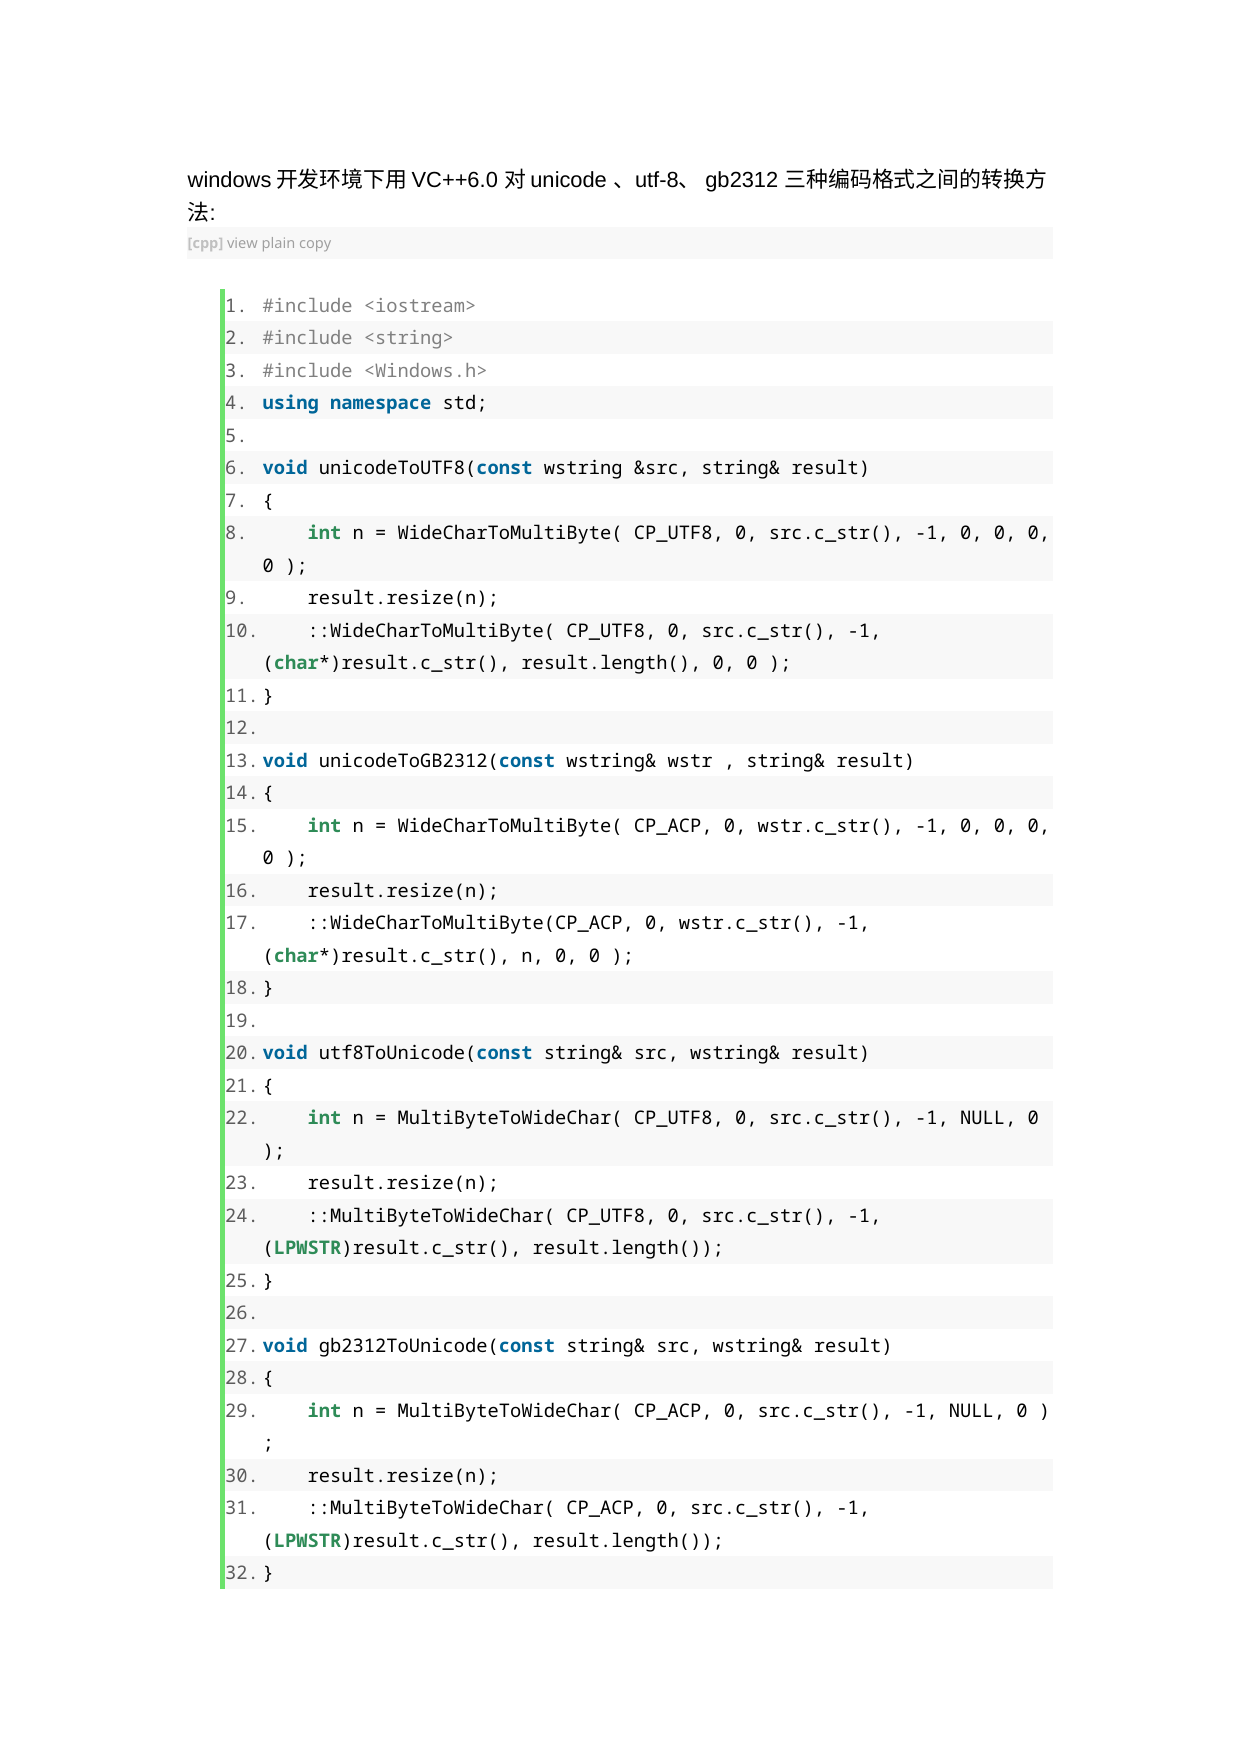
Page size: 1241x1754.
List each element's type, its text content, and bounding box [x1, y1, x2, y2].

list ::WideCharToMultiByte(CP_ACP, 0, wstr.c_str(), -1, (char*)result.c_str(), n, 0, 0 ); [225, 906, 1053, 971]
list ::MultiByteToWideChar( CP_UTF8, 0, src.c_str(), -1, (LPWSTR)result.c_str(), result.length()); [225, 1199, 1053, 1264]
list #include <Windows.h> [225, 354, 1053, 386]
text [cpp] view plain copy [187, 227, 1053, 259]
list using namespace std; [225, 386, 1053, 419]
list int n = MultiByteToWideChar( CP_UTF8, 0, src.c_str(), -1, NULL, 0 ); [225, 1101, 1053, 1166]
list { [225, 1361, 1053, 1394]
list void gb2312ToUnicode(const string& src, wstring& result) [225, 1329, 1053, 1361]
list { [225, 1069, 1053, 1101]
list result.resize(n); [225, 581, 1053, 614]
list int n = WideCharToMultiByte( CP_UTF8, 0, src.c_str(), -1, 0, 0, 0, 0 ); [225, 516, 1053, 581]
list } [225, 971, 1053, 1004]
list void unicodeToGB2312(const wstring& wstr , string& result) [225, 744, 1053, 776]
list ::WideCharToMultiByte( CP_UTF8, 0, src.c_str(), -1, (char*)result.c_str(), result.length(), 0, 0 ); [225, 614, 1053, 679]
list result.resize(n); [225, 1459, 1053, 1491]
list } [225, 1556, 1053, 1589]
list void unicodeToUTF8(const wstring &src, string& result) [225, 451, 1053, 484]
list } [225, 679, 1053, 711]
text windows开发环境下用VC++6.0 对unicode 、utf-8、 gb2312 三种编码格式之间的转换方法: [187, 162, 1053, 227]
list #include <iostream> [225, 289, 1053, 321]
list int n = MultiByteToWideChar( CP_ACP, 0, src.c_str(), -1, NULL, 0 ); [225, 1394, 1053, 1459]
list #include <string> [225, 321, 1053, 354]
list { [225, 776, 1053, 809]
list int n = WideCharToMultiByte( CP_ACP, 0, wstr.c_str(), -1, 0, 0, 0, 0 ); [225, 809, 1053, 874]
list void utf8ToUnicode(const string& src, wstring& result) [225, 1036, 1053, 1069]
list } [225, 1264, 1053, 1296]
list { [225, 484, 1053, 516]
list ::MultiByteToWideChar( CP_ACP, 0, src.c_str(), -1, (LPWSTR)result.c_str(), result.length()); [225, 1491, 1053, 1556]
list result.resize(n); [225, 874, 1053, 906]
list result.resize(n); [225, 1166, 1053, 1199]
